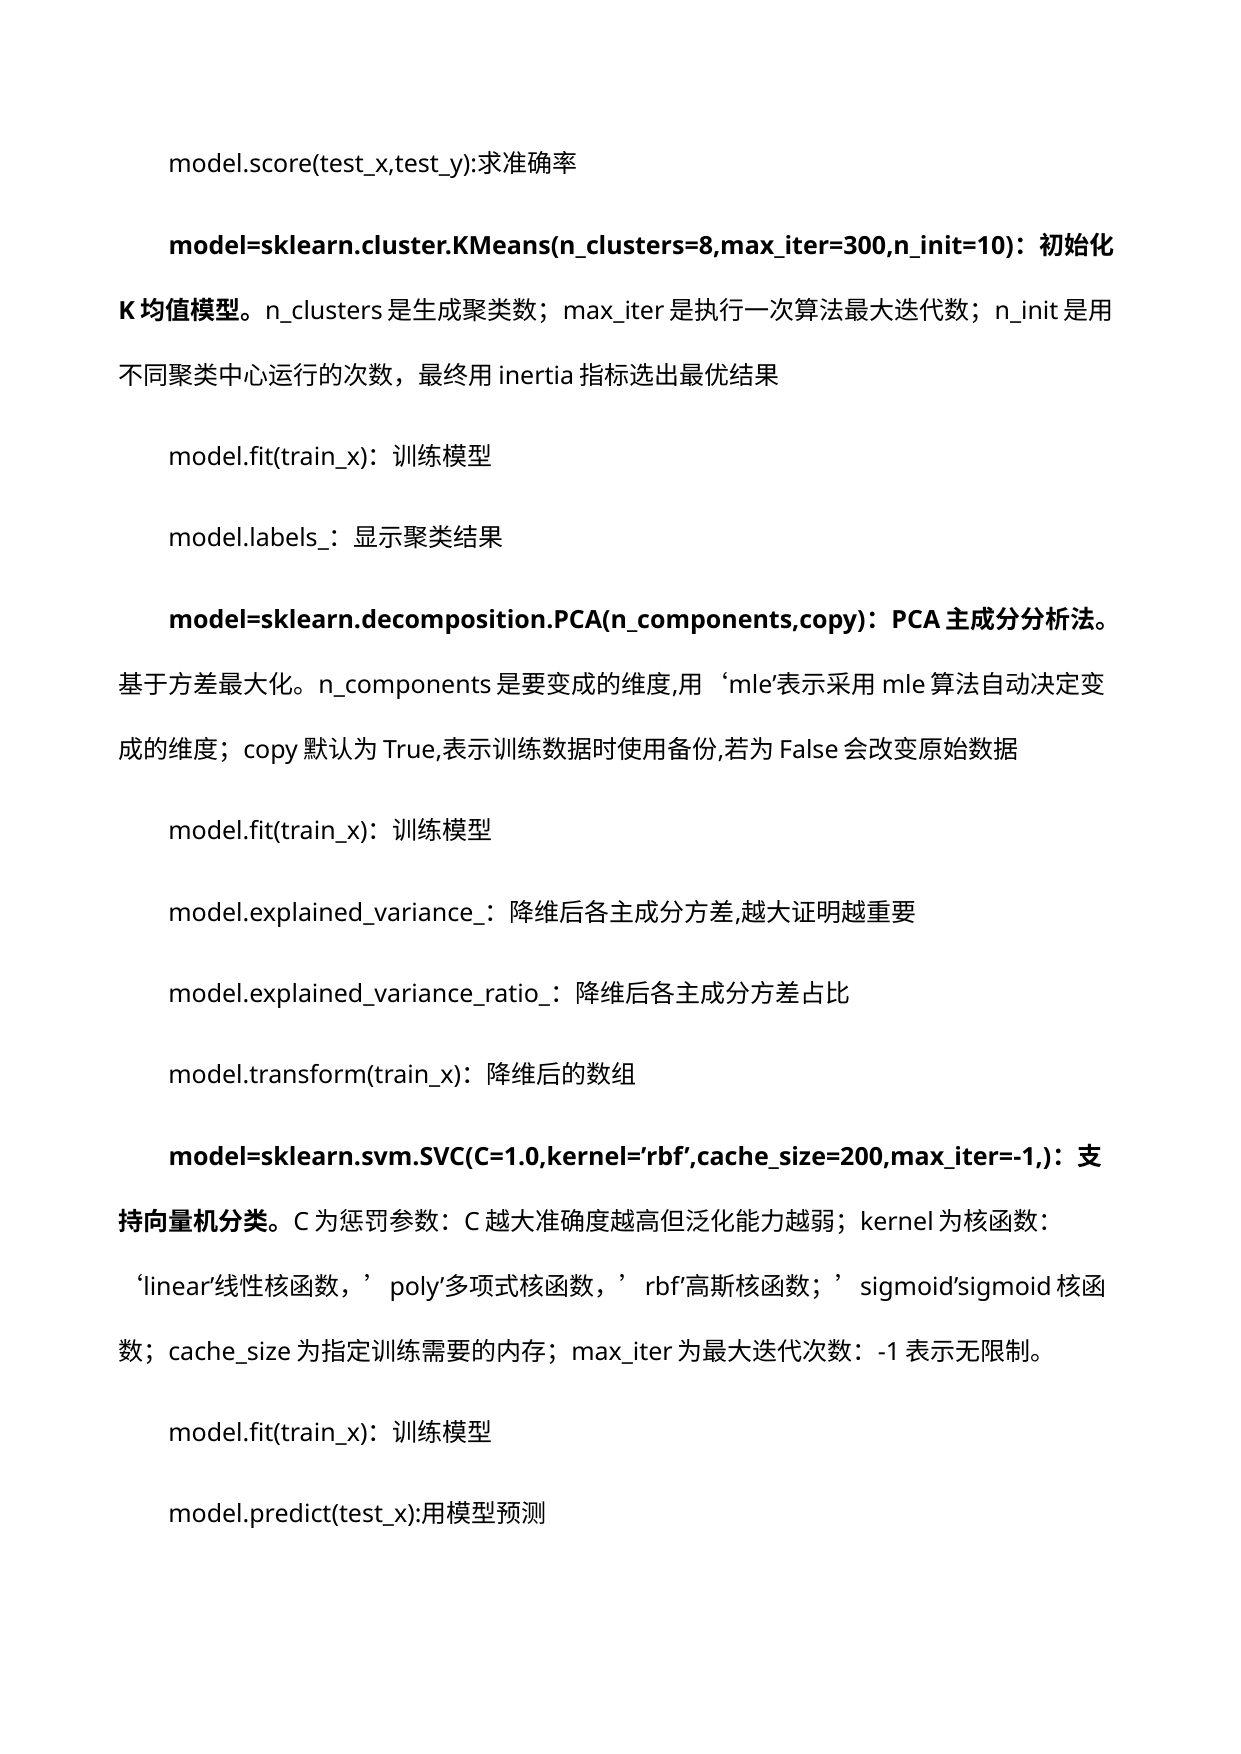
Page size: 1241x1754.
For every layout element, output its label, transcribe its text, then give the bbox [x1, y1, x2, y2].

text model.fit(train_x)：训练模型 [118, 1398, 1122, 1463]
text model.fit(train_x)：训练模型 [118, 422, 1122, 487]
text model.labels_：显示聚类结果 [118, 503, 1122, 568]
text model.fit(train_x)：训练模型 [118, 796, 1122, 861]
text model.score(test_x,test_y):求准确率 [118, 129, 1122, 194]
text model.transform(train_x)：降维后的数组 [118, 1040, 1122, 1105]
text model.predict(test_x):用模型预测 [118, 1479, 1122, 1544]
text model=sklearn.decomposition.PCA(n_components,copy)：PCA主成分分析法。基于方差最大化。n_components是要变成的维度,用‘mle’表示采用mle算法自动决定变成的维度；copy默认为True,表示训练数据时使用备份,若为False会改变原始数据 [118, 585, 1122, 780]
text model.explained_variance_ratio_：降维后各主成分方差占比 [118, 959, 1122, 1024]
text model=sklearn.svm.SVC(C=1.0,kernel=’rbf’,cache_size=200,max_iter=-1,)：支持向量机分类。C为惩罚参数：C越大准确度越高但泛化能力越弱；kernel为核函数：‘linear’线性核函数，’poly’多项式核函数，’rbf’高斯核函数；’sigmoid’sigmoid核函数；cache_size为指定训练需要的内存；max_iter为最大迭代次数：-1表示无限制。 [118, 1122, 1122, 1382]
text model.explained_variance_：降维后各主成分方差,越大证明越重要 [118, 878, 1122, 943]
text model=sklearn.cluster.KMeans(n_clusters=8,max_iter=300,n_init=10)：初始化K均值模型。n_clusters是生成聚类数；max_iter是执行一次算法最大迭代数；n_init是用不同聚类中心运行的次数，最终用inertia指标选出最优结果 [118, 211, 1122, 406]
